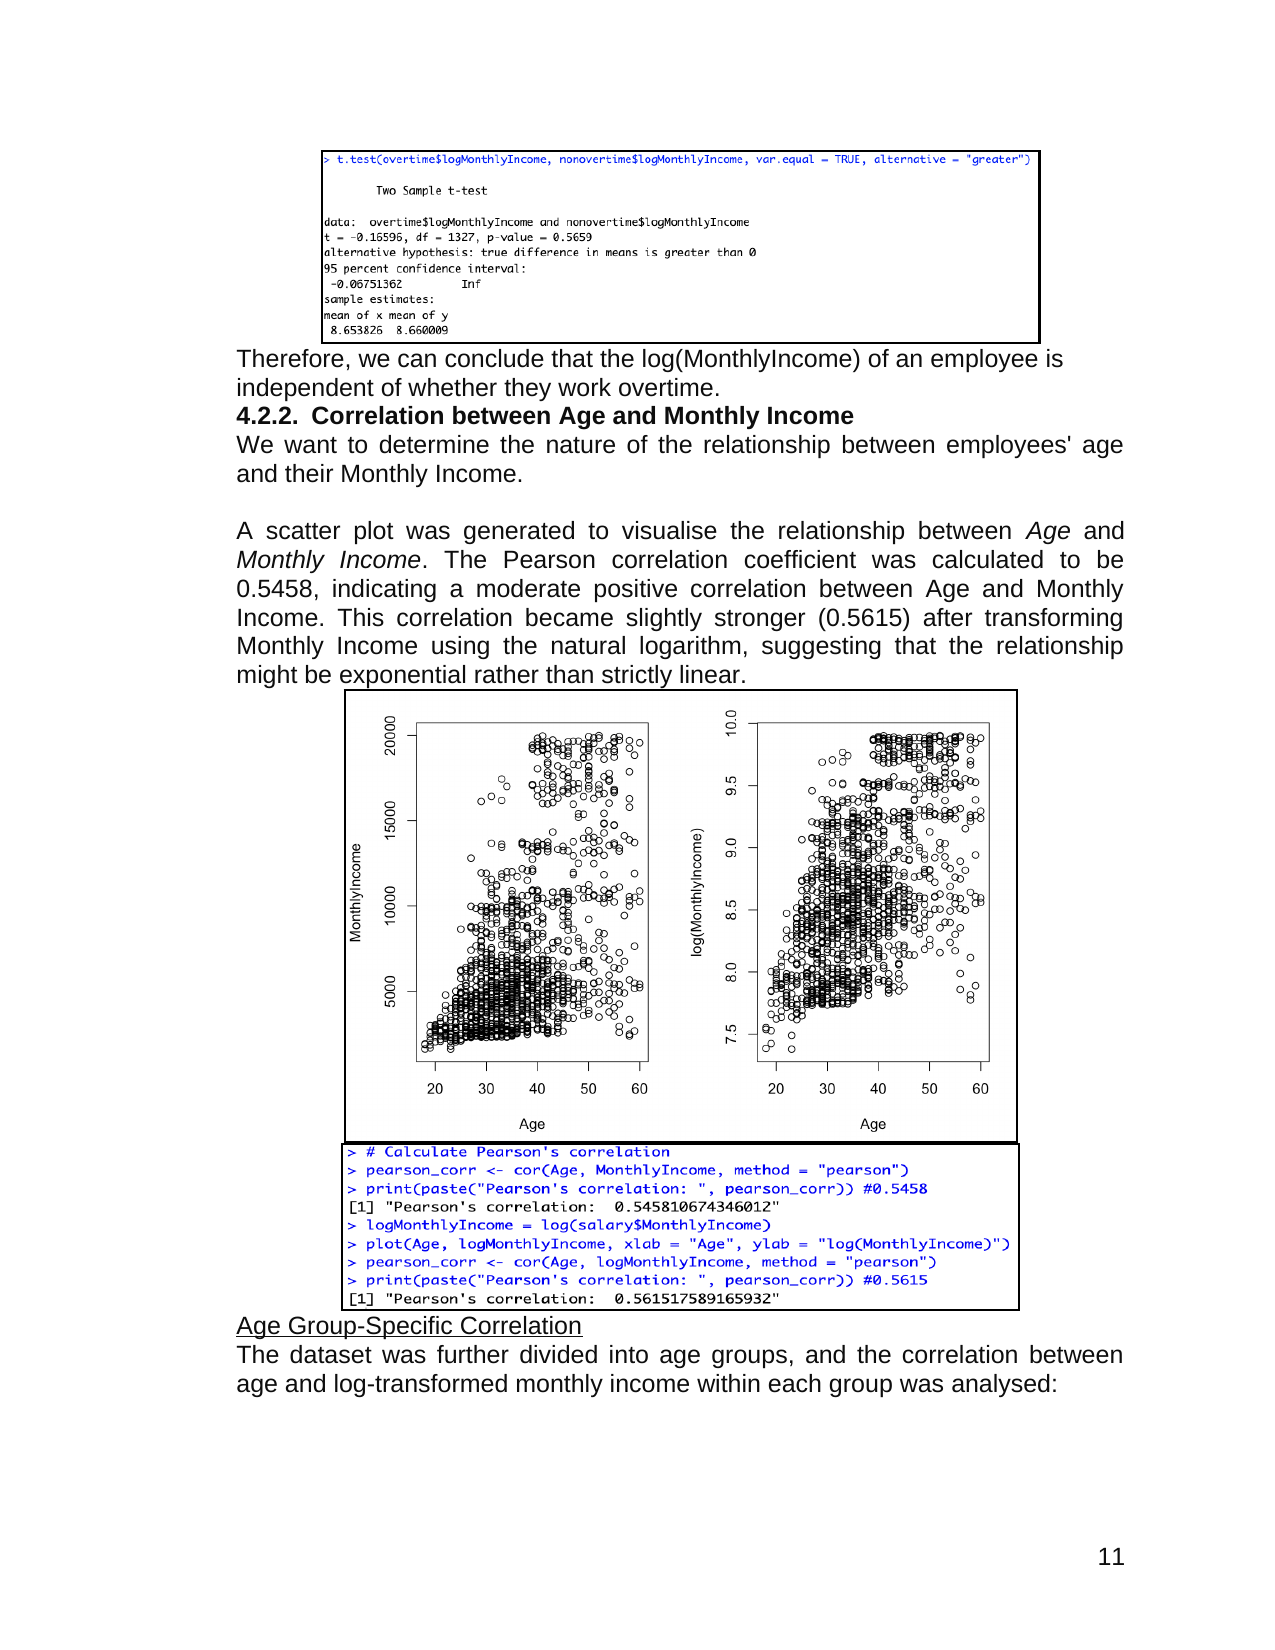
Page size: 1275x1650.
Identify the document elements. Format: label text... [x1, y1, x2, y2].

text We want to determine the nature of the relationship between employees' age and their Monthly Income. [236, 430, 1125, 487]
text Age Group-Specific Correlation [236, 1311, 1125, 1340]
text Therefore, we can conclude that the log(MonthlyIncome) of an employee is independent of whether they work overtime. [236, 344, 1125, 401]
picture [346, 691, 1016, 1141]
text A scatter plot was generated to visualise the relationship between Age and Monthly Income. The Pearson correlation coefficient was calculated to be 0.5458, indicating a moderate positive correlation between Age and Monthly Income. This correlation became slightly stronger (0.5615) after transforming Monthly Income using the natural logarithm, suggesting that the relationship might be exponential rather than strictly linear. [236, 516, 1125, 689]
text The dataset was further divided into age groups, and the correlation between age and log-transformed monthly income within each group was analysed: [236, 1340, 1125, 1397]
picture [343, 1145, 1018, 1309]
picture [323, 152, 1038, 342]
subtitle 4.2.2. Correlation between Age and Monthly Income [236, 401, 1125, 430]
